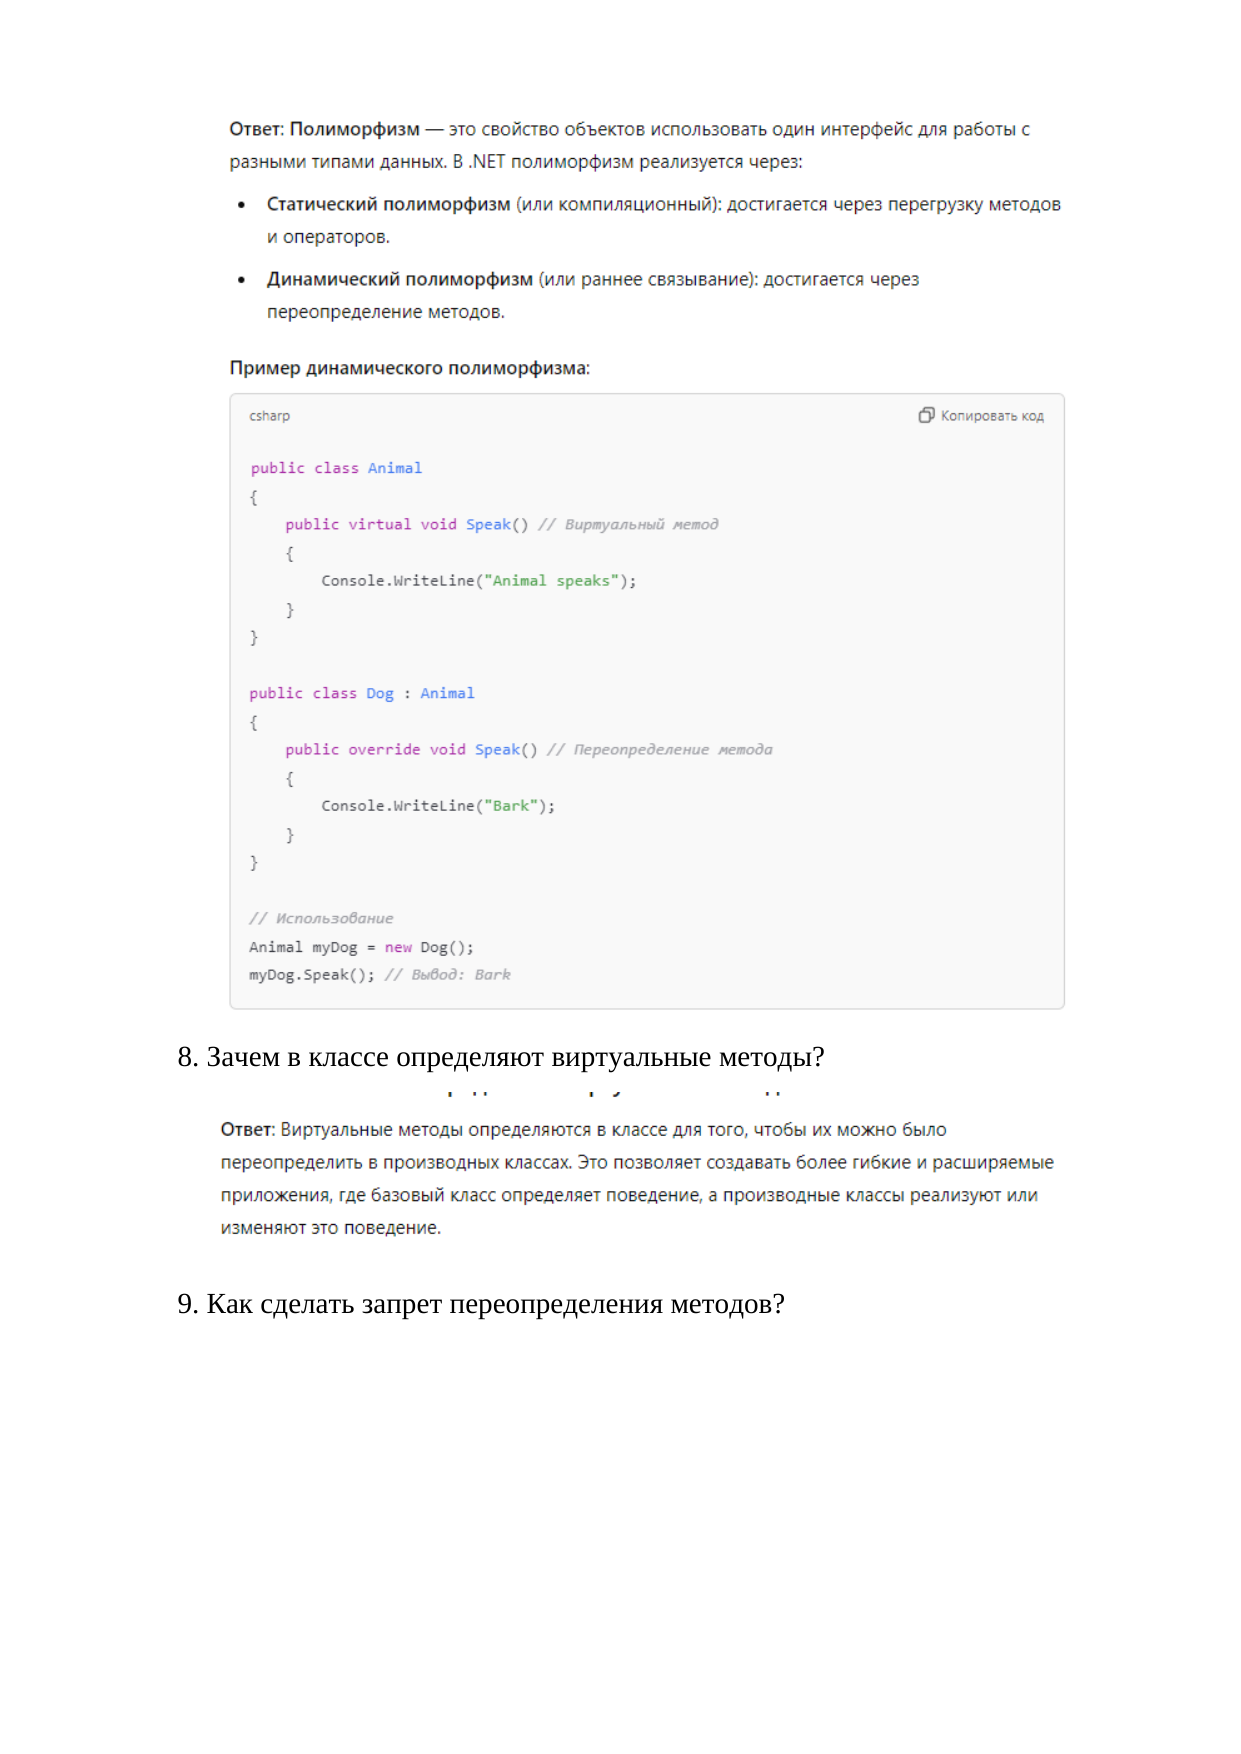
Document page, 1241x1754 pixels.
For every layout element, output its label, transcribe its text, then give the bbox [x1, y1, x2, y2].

text 9. Как сделать запрет переопределения методов? [177, 1286, 1152, 1320]
text 8. Зачем в классе определяют виртуальные методы? [177, 1039, 1152, 1073]
picture [177, 118, 1134, 1021]
picture [177, 1092, 1080, 1268]
